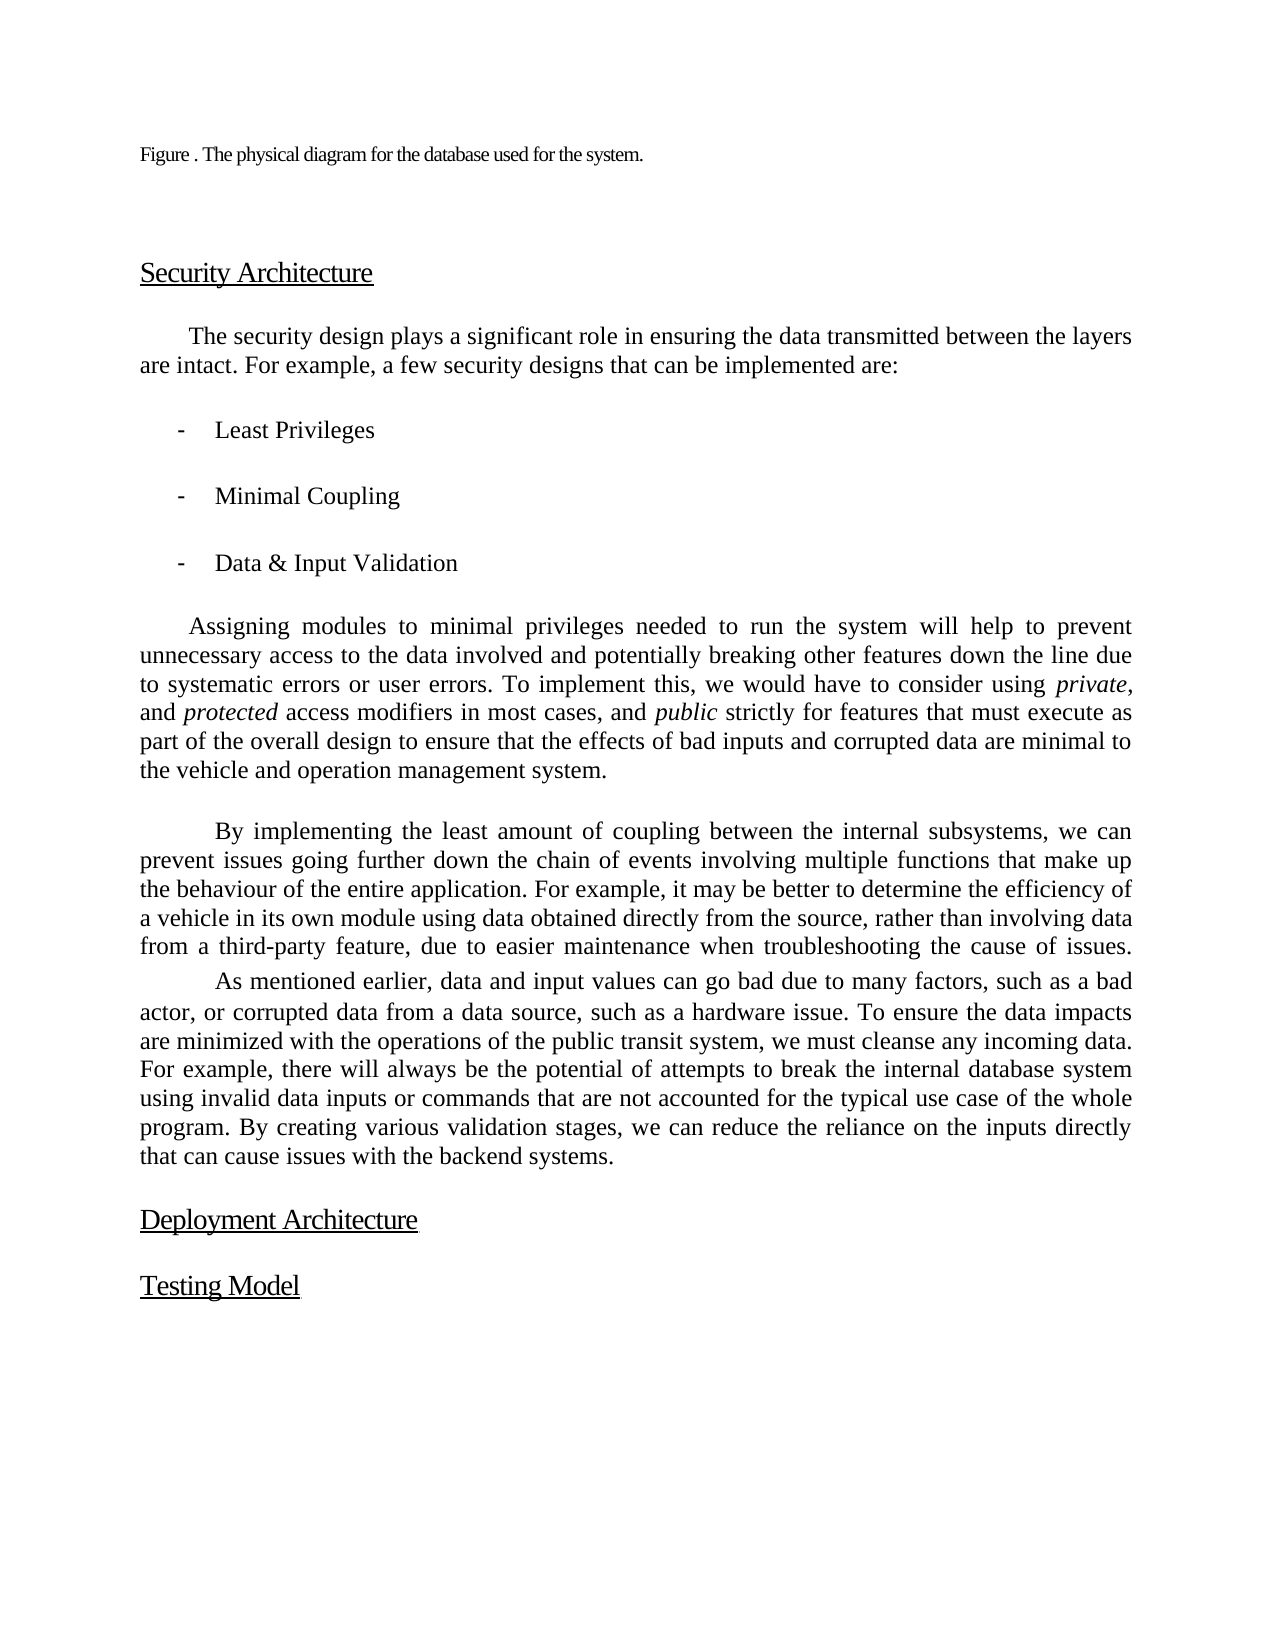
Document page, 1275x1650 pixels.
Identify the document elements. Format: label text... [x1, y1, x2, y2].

text Assigning modules to minimal privileges needed to run the system will help to prevent unnecessary access to the data involved and potentially breaking other features down the line due to systematic errors or user errors. To implement this, we would have to consider using private, and protected access modifiers in most cases, and public strictly for features that must execute as part of the overall design to ensure that the effects of bad inputs and corrupted data are minimal to the vehicle and operation management system. [139, 611, 1133, 784]
list Minimal Coupling [177, 478, 1133, 512]
list Least Privileges [177, 411, 1133, 445]
text By implementing the least amount of coupling between the internal subsystems, we can prevent issues going further down the chain of events involving multiple functions that make up the behaviour of the entire application. For example, it may be better to determine the efficiency of a vehicle in its own module using data obtained directly from the source, rather than involving data from a third-party feature, due to easier maintenance when troubleshooting the cause of issues. As mentioned earlier, data and input values can go bad due to many factors, such as a bad actor, or corrupted data from a data source, such as a hardware issue. To ensure the data impacts are minimized with the operations of the public transit system, we must cleanse any incoming data. For example, there will always be the potential of attempts to break the internal database system using invalid data inputs or commands that are not accounted for the typical use case of the whole program. By creating various validation stages, we can reduce the reliance on the inputs directly that can cause issues with the backend systems. [139, 816, 1133, 1169]
text Deployment Architecture [139, 1202, 1133, 1236]
text Security Architecture [139, 255, 1133, 288]
text Figure . The physical diagram for the database used for the system. [139, 142, 1133, 166]
text The security design plays a significant role in ensuring the data transmitted between the layers are intact. For example, a few security designs that can be implemented are: [139, 321, 1133, 379]
list Data & Input Validation [177, 544, 1133, 579]
text Testing Model [139, 1268, 1133, 1302]
